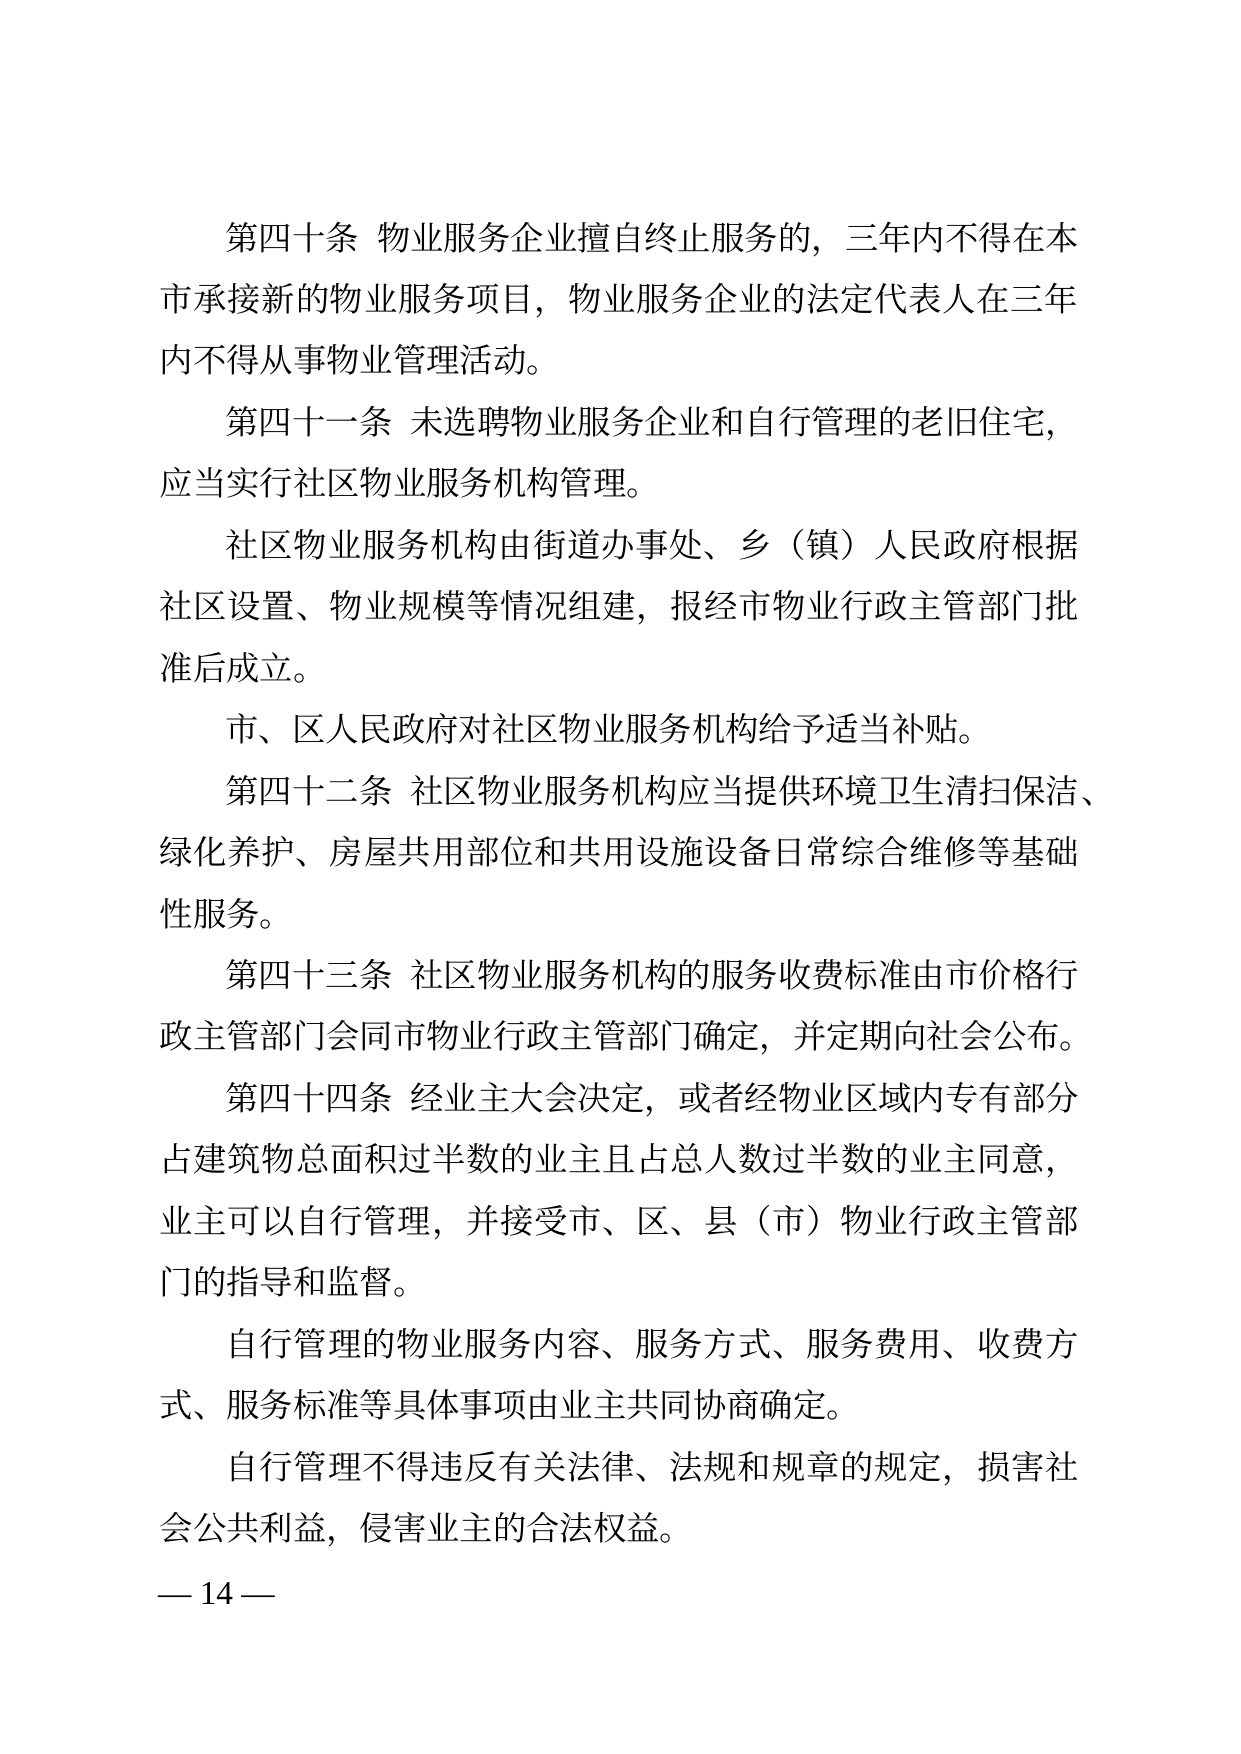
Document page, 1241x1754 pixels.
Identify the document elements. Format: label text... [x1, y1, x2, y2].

text 第四十二条 社区物业服务机构应当提供环境卫生清扫保洁、绿化养护、房屋共用部位和共用设施设备日常综合维修等基础性服务。 [159, 754, 1081, 938]
text 第四十四条 经业主大会决定，或者经物业区域内专有部分占建筑物总面积过半数的业主且占总人数过半数的业主同意，业主可以自行管理，并接受市、区、县（市）物业行政主管部门的指导和监督。 [159, 1061, 1081, 1307]
text 第四十一条 未选聘物业服务企业和自行管理的老旧住宅，应当实行社区物业服务机构管理。 [159, 385, 1081, 508]
text 自行管理不得违反有关法律、法规和规章的规定，损害社会公共利益，侵害业主的合法权益。 [159, 1430, 1081, 1553]
text 市、区人民政府对社区物业服务机构给予适当补贴。 [159, 692, 1081, 754]
text 社区物业服务机构由街道办事处、乡（镇）人民政府根据社区设置、物业规模等情况组建，报经市物业行政主管部门批准后成立。 [159, 508, 1081, 692]
text 自行管理的物业服务内容、服务方式、服务费用、收费方式、服务标准等具体事项由业主共同协商确定。 [159, 1307, 1081, 1430]
text 第四十条 物业服务企业擅自终止服务的，三年内不得在本市承接新的物业服务项目，物业服务企业的法定代表人在三年内不得从事物业管理活动。 [159, 201, 1081, 385]
text 第四十三条 社区物业服务机构的服务收费标准由市价格行政主管部门会同市物业行政主管部门确定，并定期向社会公布。 [159, 938, 1081, 1061]
